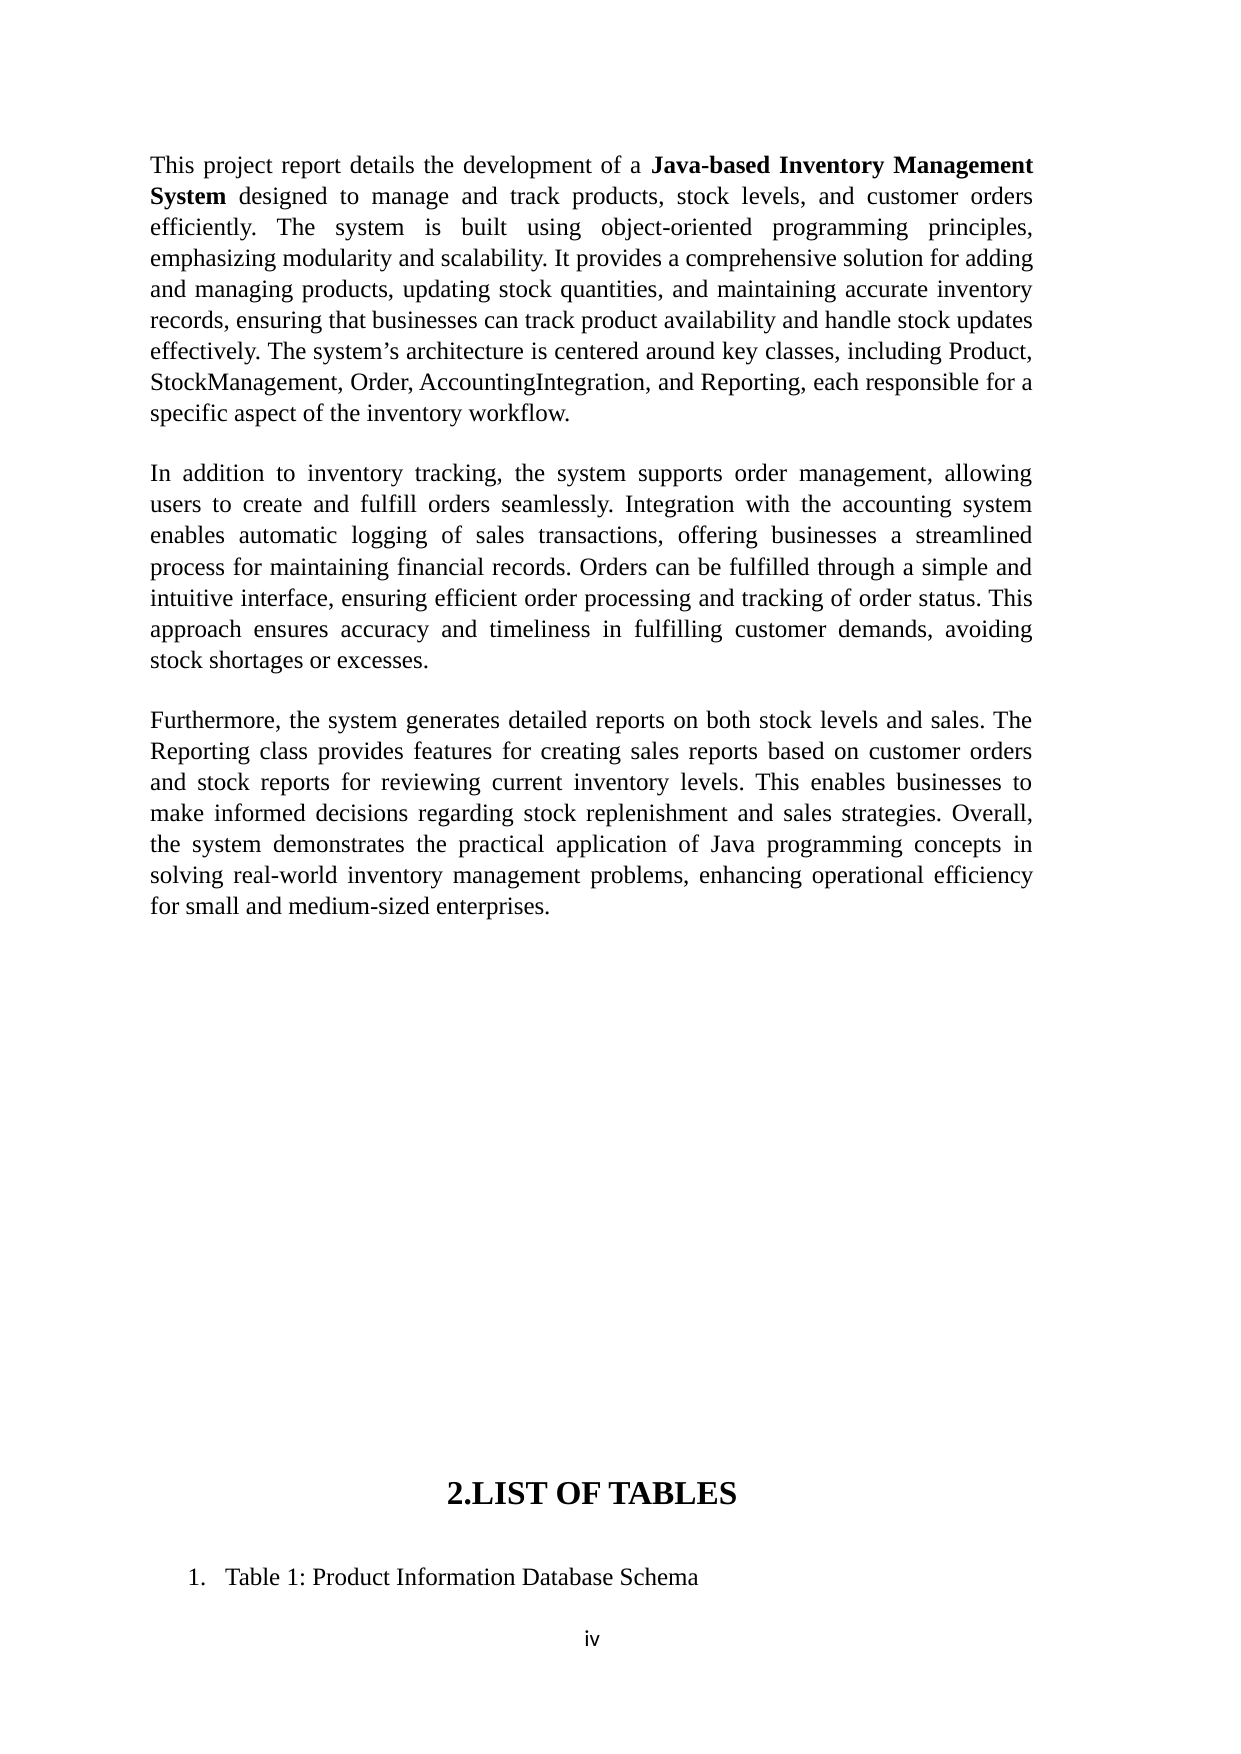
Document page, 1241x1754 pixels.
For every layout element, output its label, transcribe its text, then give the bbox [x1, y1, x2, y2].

text This project report details the development of a Java-based Inventory Management System designed to manage and track products, stock levels, and customer orders efficiently. The system is built using object-oriented programming principles, emphasizing modularity and scalability. It provides a comprehensive solution for adding and managing products, updating stock quantities, and maintaining accurate inventory records, ensuring that businesses can track product availability and handle stock updates effectively. The system’s architecture is centered around key classes, including Product, StockManagement, Order, AccountingIntegration, and Reporting, each responsible for a specific aspect of the inventory workflow. [150, 150, 1034, 427]
text In addition to inventory tracking, the system supports order management, allowing users to create and fulfill orders seamlessly. Integration with the accounting system enables automatic logging of sales transactions, offering businesses a streamlined process for maintaining financial records. Orders can be fulfilled through a simple and intuitive interface, ensuring efficient order processing and tracking of order status. This approach ensures accuracy and timeliness in fulfilling customer demands, avoiding stock shortages or excesses. [150, 458, 1034, 673]
text 2.LIST OF TABLES [150, 1473, 1034, 1512]
text Furthermore, the system generates detailed reports on both stock levels and sales. The Reporting class provides features for creating sales reports based on customer orders and stock reports for reviewing current inventory levels. This enables businesses to make informed decisions regarding stock replenishment and sales strategies. Overall, the system demonstrates the practical application of Java programming concepts in solving real-world inventory management problems, enhancing operational efficiency for small and medium-sized enterprises. [150, 705, 1034, 920]
list Table 1: Product Information Database Schema [187, 1562, 1034, 1591]
